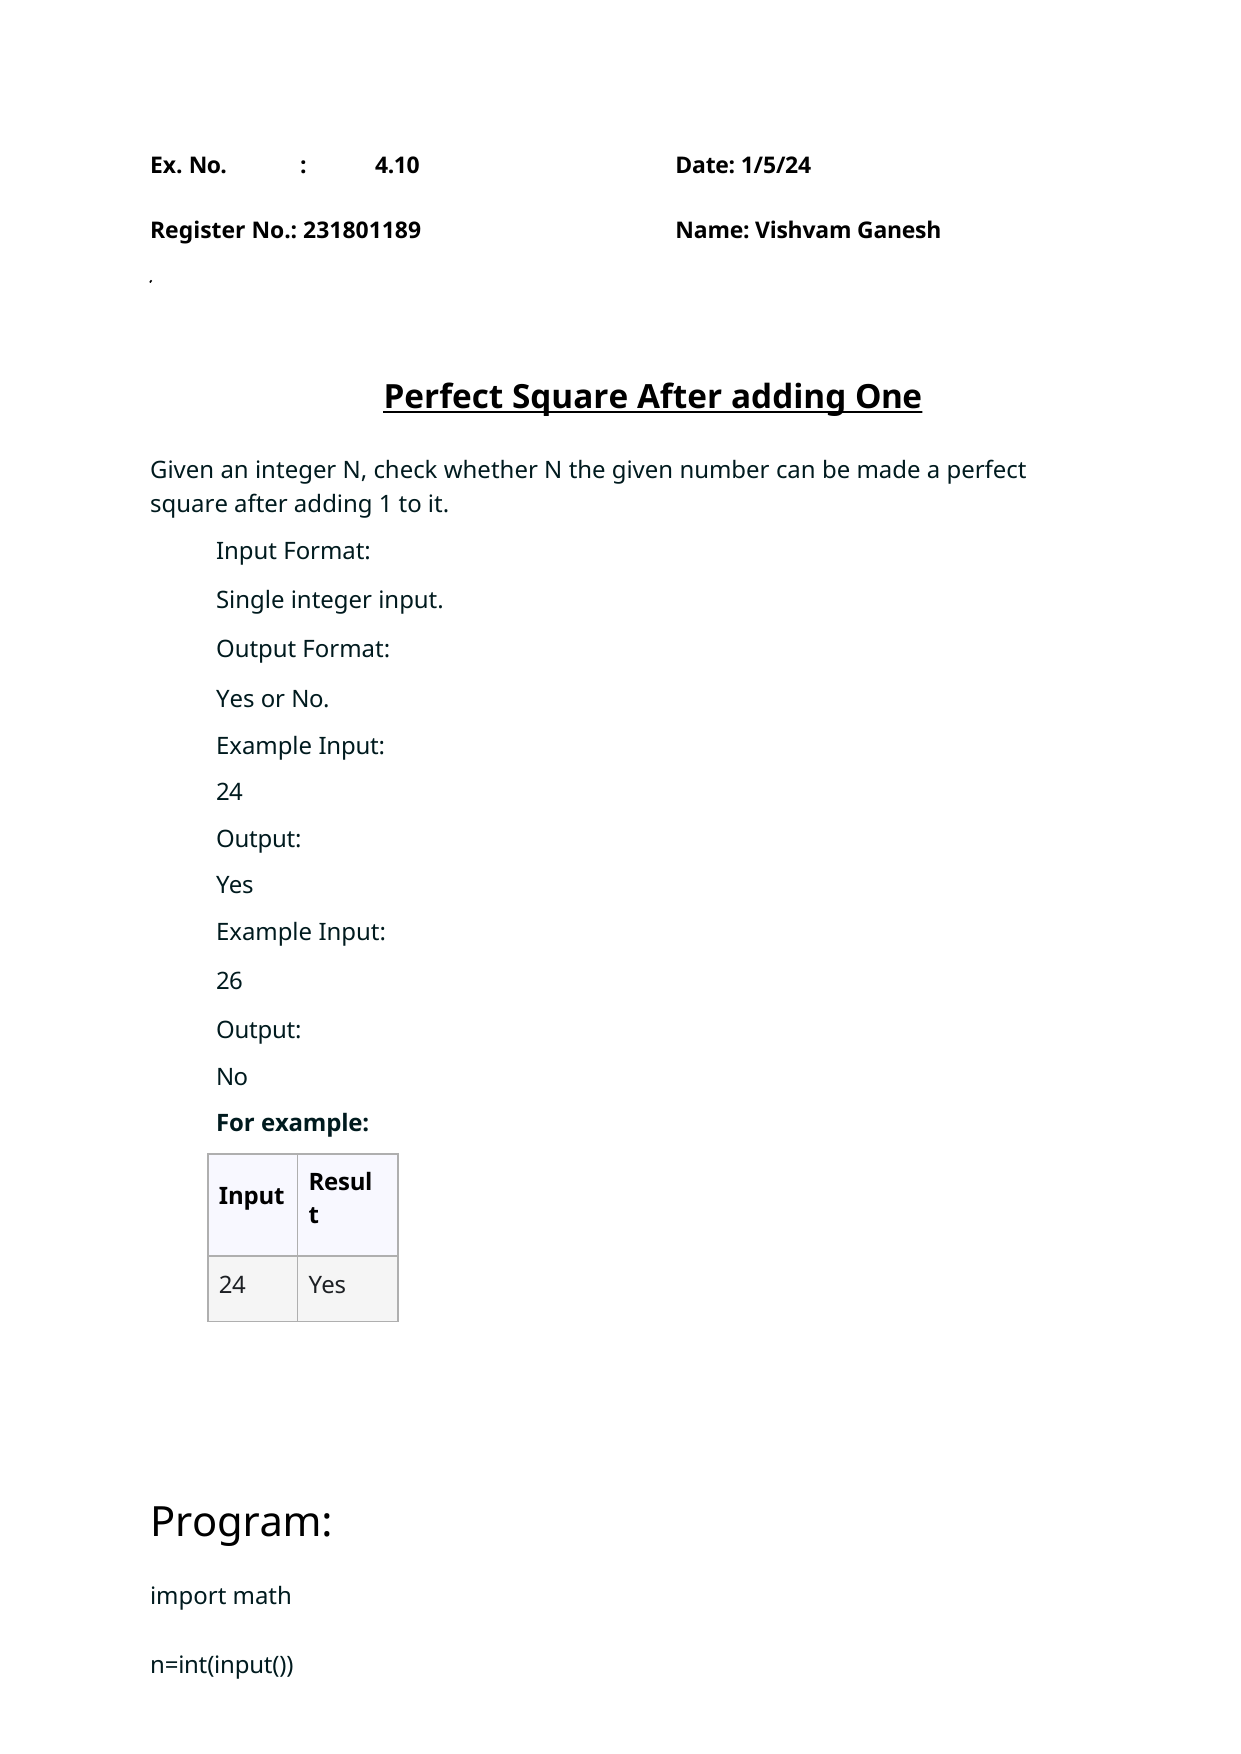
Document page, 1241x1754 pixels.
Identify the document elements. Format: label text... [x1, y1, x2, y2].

text 24 [216, 775, 389, 808]
table_header Resul t [298, 1155, 397, 1255]
text Given an integer N, check whether N the given number can be made a perfect square after adding 1 to it. [150, 453, 1103, 520]
text Output: [216, 822, 1203, 854]
text Input Format: Single integer input. Output Format: [216, 534, 444, 665]
text Yes or No. [216, 682, 389, 714]
table_cell 24 [209, 1257, 297, 1321]
text No [216, 1060, 1203, 1092]
subtitle Program: [150, 1492, 1203, 1548]
text Yes [216, 868, 1203, 901]
text For example: [216, 1106, 1203, 1138]
text Example Input: 26 [216, 915, 389, 997]
subtitle Perfect Square After adding One [129, 373, 1176, 418]
text Output: [216, 1013, 1203, 1046]
table_cell Yes [298, 1257, 397, 1321]
text Example Input: [216, 728, 389, 761]
text Register No.: 231801189 Name: Vishvam Ganesh [150, 214, 1203, 245]
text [150, 1579, 371, 1681]
text Ex. No. : 4.10 Date: 1/5/24 [150, 148, 1203, 180]
table_header Input [209, 1155, 297, 1255]
